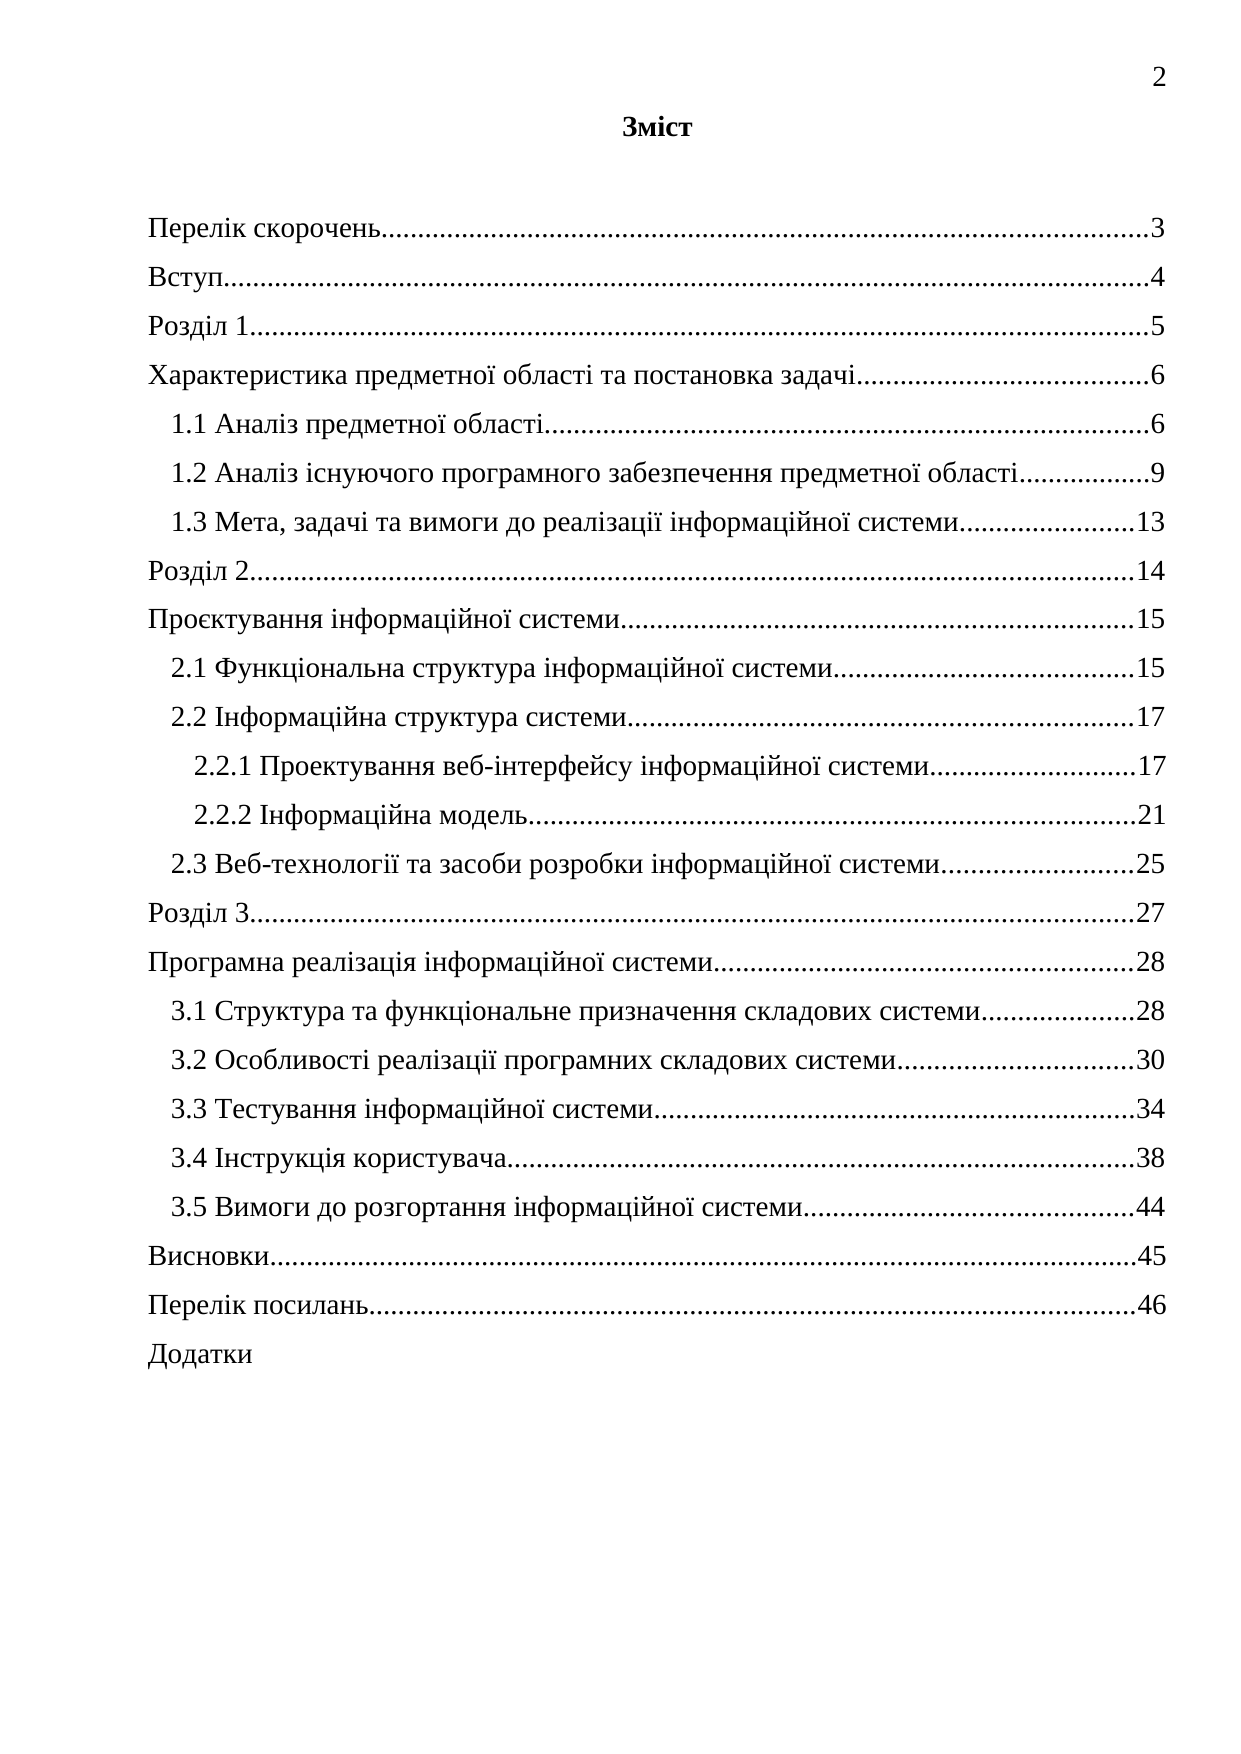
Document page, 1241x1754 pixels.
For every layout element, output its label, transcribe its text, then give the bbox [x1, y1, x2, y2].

text Перелік скорочень 3 [148, 210, 1167, 243]
text 2.3 Веб-технології та засоби розробки інформаційної системи 25 [171, 846, 1167, 880]
text Проєктування інформаційної системи 15 [148, 602, 1167, 635]
text Характеристика предметної області та постановка задачі 6 [148, 357, 1167, 390]
text Зміст [148, 109, 1167, 143]
text Вступ 4 [148, 259, 1167, 292]
text Розділ 3 27 [148, 895, 1167, 929]
text Перелік посилань 46 [148, 1287, 1167, 1321]
text 3.2 Особливості реалізації програмних складових системи 30 [171, 1042, 1167, 1076]
text 3.5 Вимоги до розгортання інформаційної системи 44 [171, 1189, 1167, 1223]
text 2.1 Функціональна структура інформаційної системи 15 [171, 651, 1167, 684]
text 2.2 Інформаційна структура системи 17 [171, 699, 1167, 733]
text 3.4 Інструкція користувача 38 [171, 1140, 1167, 1174]
text 3.1 Структура та функціональне призначення складових системи 28 [171, 993, 1167, 1027]
text 2.2.1 Проектування веб-інтерфейсу інформаційної системи 17 [193, 748, 1167, 782]
text 1.3 Мета, задачі та вимоги до реалізації інформаційної системи 13 [171, 504, 1167, 537]
text 2.2.2 Інформаційна модель 21 [193, 797, 1167, 831]
text 1.2 Аналіз існуючого програмного забезпечення предметної області 9 [171, 455, 1167, 488]
text Додатки [148, 1336, 1167, 1369]
text 3.3 Тестування інформаційної системи 34 [171, 1091, 1167, 1125]
text Висновки 45 [148, 1238, 1167, 1272]
text Розділ 1 5 [148, 308, 1167, 341]
text Програмна реалізація інформаційної системи 28 [148, 944, 1167, 978]
text 1.1 Аналіз предметної області 6 [171, 406, 1167, 439]
text Розділ 2 14 [148, 553, 1167, 586]
